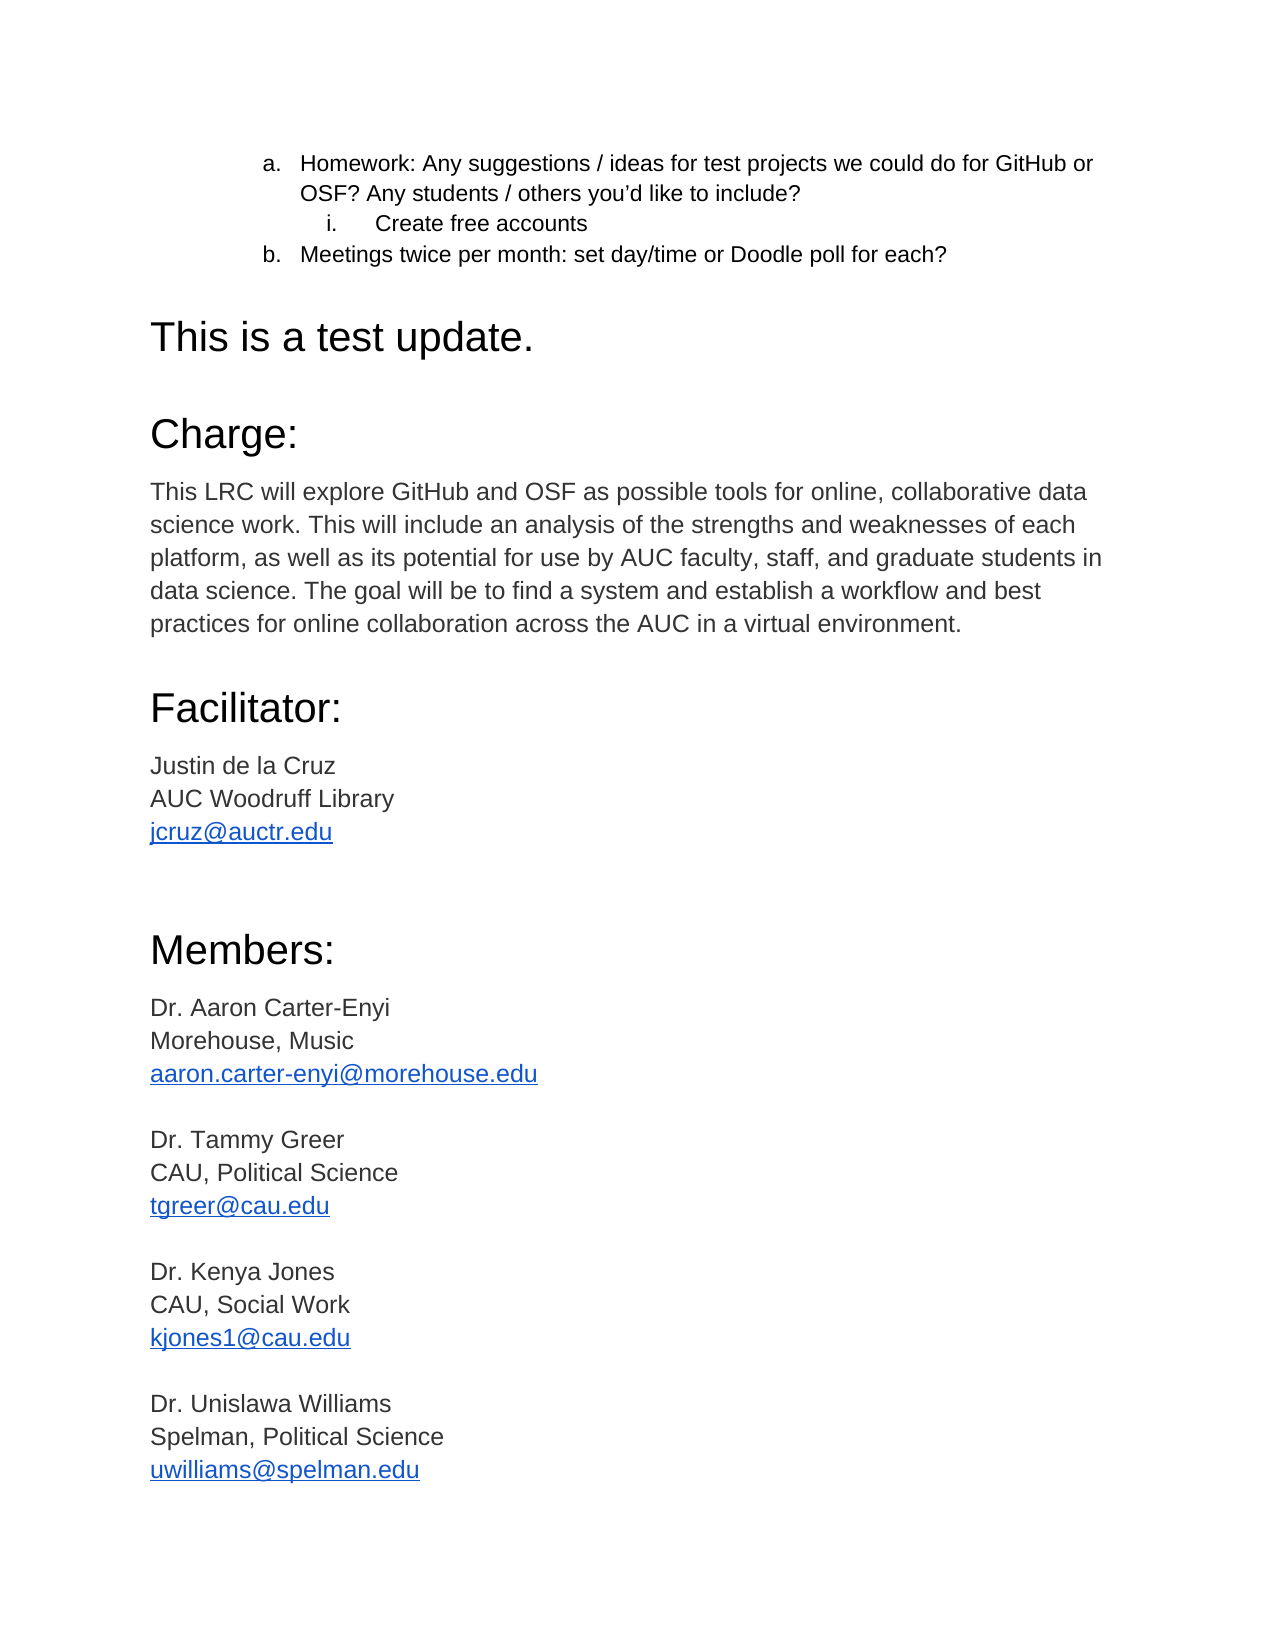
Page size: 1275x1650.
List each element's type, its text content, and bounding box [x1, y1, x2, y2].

text jcruz@auctr.edu [150, 817, 1125, 846]
text Dr. Unislawa Williams [150, 1389, 1125, 1418]
text kjones1@cau.edu [150, 1323, 1125, 1352]
text Justin de la Cruz [150, 751, 1125, 780]
list Create free accounts [337, 210, 1125, 237]
subtitle This is a test update. [150, 312, 1125, 360]
text This LRC will explore GitHub and OSF as possible tools for online, collaborative data science work. This will include an analysis of the strengths and weaknesses of each platform, as well as its potential for use by AUC faculty, staff, and graduate students in data science. The goal will be to find a system and establish a workflow and best practices for online collaboration across the AUC in a virtual environment. [150, 477, 1125, 638]
text Morehouse, Music [150, 1026, 1125, 1054]
text AUC Woodruff Library [150, 784, 1125, 813]
text Dr. Kenya Jones [150, 1257, 1125, 1286]
subtitle Facilitator: [150, 684, 1125, 732]
text CAU, Political Science [150, 1158, 1125, 1186]
text aaron.carter-enyi@morehouse.edu [150, 1059, 1125, 1087]
text Spelman, Political Science [150, 1422, 1125, 1451]
subtitle Members: [150, 925, 1125, 973]
list Homework: Any suggestions / ideas for test projects we could do for GitHub or OSF? Any students / others you’d like to include? [262, 150, 1125, 207]
text Dr. Tammy Greer [150, 1125, 1125, 1153]
text Dr. Aaron Carter-Enyi [150, 993, 1125, 1021]
subtitle Charge: [150, 409, 1125, 457]
text uwilliams@spelman.edu [150, 1455, 1125, 1484]
text tgreer@cau.edu [150, 1191, 1125, 1219]
text CAU, Social Work [150, 1290, 1125, 1318]
list Meetings twice per month: set day/time or Doodle poll for each? [262, 241, 1125, 267]
